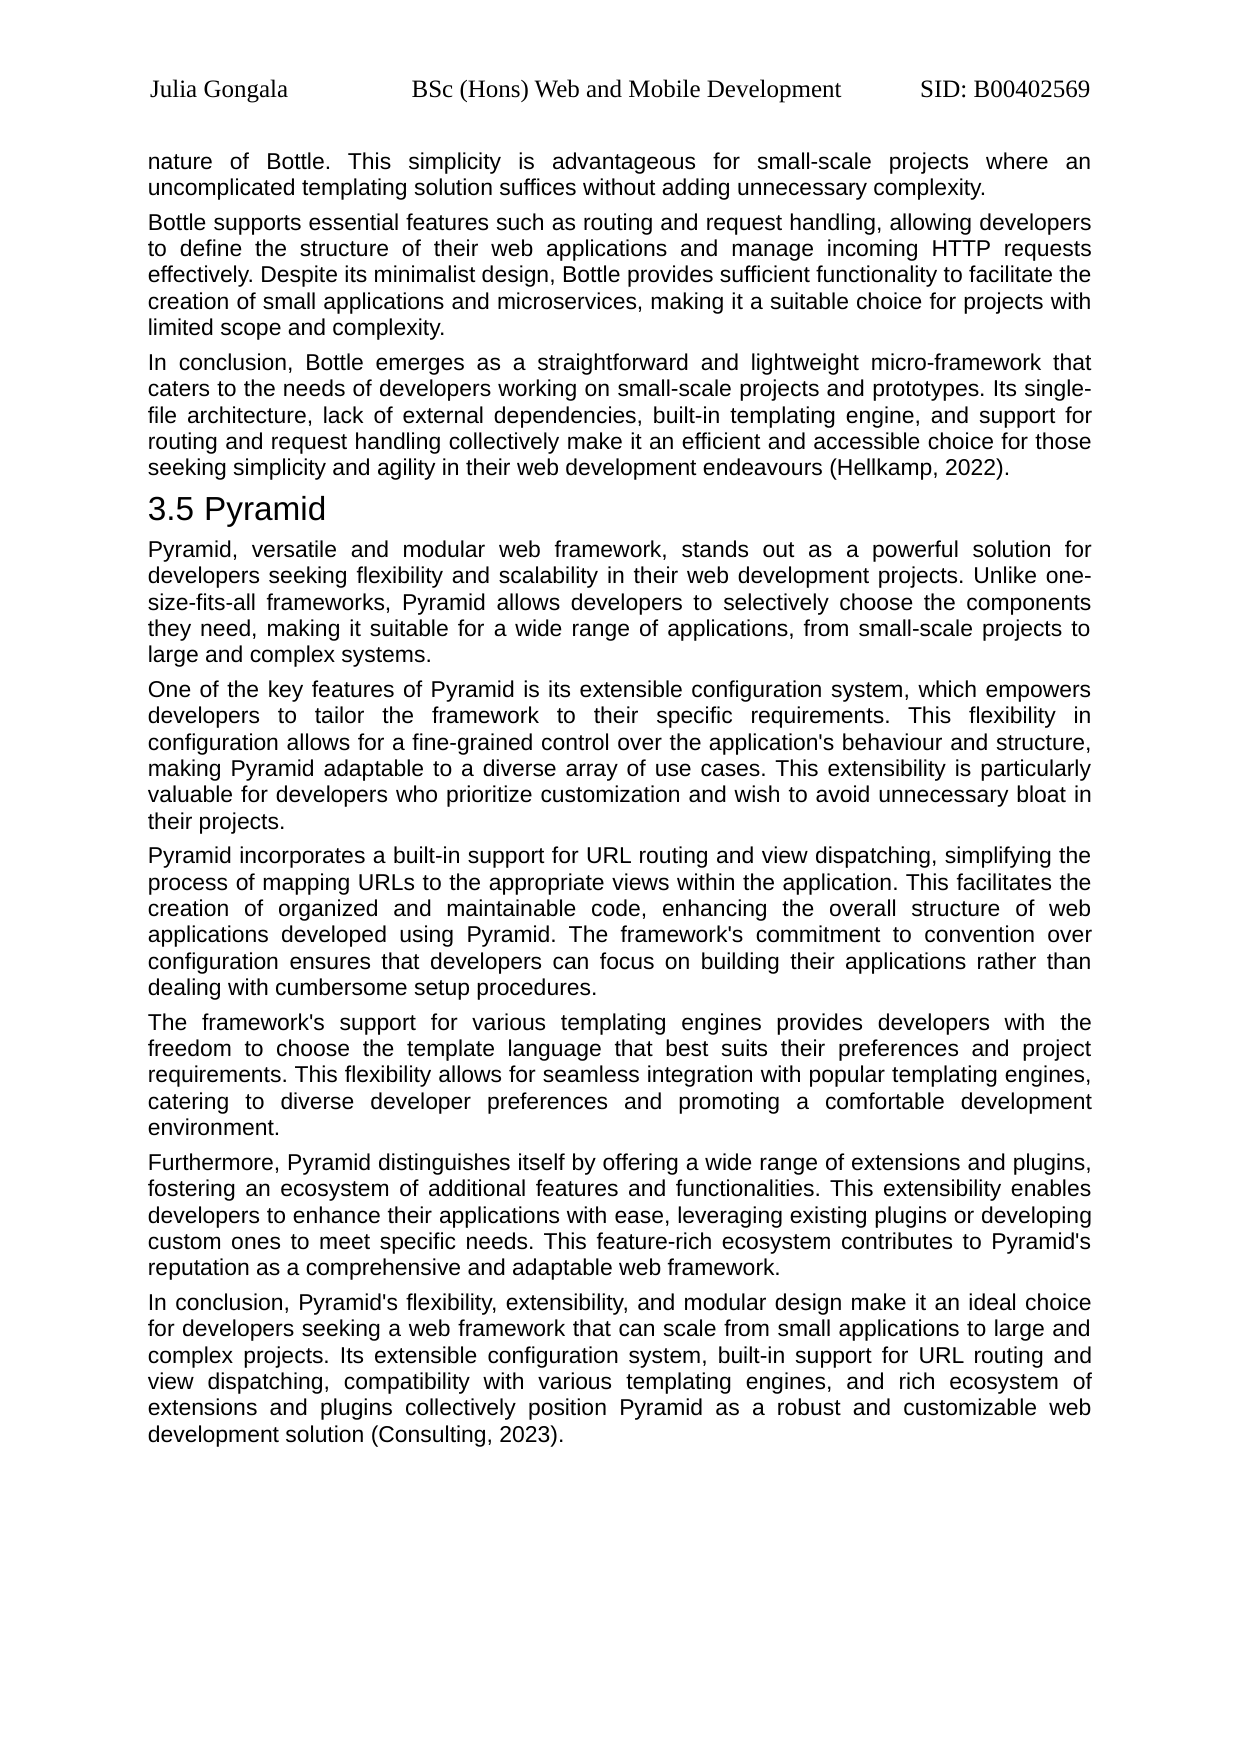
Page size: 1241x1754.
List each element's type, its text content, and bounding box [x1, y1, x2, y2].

text Pyramid, versatile and modular web framework, stands out as a powerful solution for developers seeking flexibility and scalability in their web development projects. Unlike one-size-fits-all frameworks, Pyramid allows developers to selectively choose the components they need, making it suitable for a wide range of applications, from small-scale projects to large and complex systems. [148, 536, 1092, 667]
text Bottle supports essential features such as routing and request handling, allowing developers to define the structure of their web applications and manage incoming HTTP requests effectively. Despite its minimalist design, Bottle provides sufficient functionality to facilitate the creation of small applications and microservices, making it a suitable choice for projects with limited scope and complexity. [148, 209, 1092, 341]
text In conclusion, Pyramid's flexibility, extensibility, and modular design make it an ideal choice for developers seeking a web framework that can scale from small applications to large and complex projects. Its extensible configuration system, built-in support for URL routing and view dispatching, compatibility with various templating engines, and rich ecosystem of extensions and plugins collectively position Pyramid as a robust and customizable web development solution . [148, 1289, 1092, 1447]
subtitle Pyramid [148, 489, 1092, 527]
text The framework's support for various templating engines provides developers with the freedom to choose the template language that best suits their preferences and project requirements. This flexibility allows for seamless integration with popular templating engines, catering to diverse developer preferences and promoting a comfortable development environment. [148, 1009, 1092, 1141]
text One of the key features of Pyramid is its extensible configuration system, which empowers developers to tailor the framework to their specific requirements. This flexibility in configuration allows for a fine-grained control over the application's behaviour and structure, making Pyramid adaptable to a diverse array of use cases. This extensibility is particularly valuable for developers who prioritize customization and wish to avoid unnecessary bloat in their projects. [148, 676, 1092, 834]
text Furthermore, Pyramid distinguishes itself by offering a wide range of extensions and plugins, fostering an ecosystem of additional features and functionalities. This extensibility enables developers to enhance their applications with ease, leveraging existing plugins or developing custom ones to meet specific needs. This feature-rich ecosystem contributes to Pyramid's reputation as a comprehensive and adaptable web framework. [148, 1149, 1092, 1281]
text Pyramid incorporates a built-in support for URL routing and view dispatching, simplifying the process of mapping URLs to the appropriate views within the application. This facilitates the creation of organized and maintainable code, enhancing the overall structure of web applications developed using Pyramid. The framework's commitment to convention over configuration ensures that developers can focus on building their applications rather than dealing with cumbersome setup procedures. [148, 842, 1092, 1000]
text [148, 148, 1092, 200]
text In conclusion, Bottle emerges as a straightforward and lightweight micro-framework that caters to the needs of developers working on small-scale projects and prototypes. Its single-file architecture, lack of external dependencies, built-in templating engine, and support for routing and request handling collectively make it an efficient and accessible choice for those seeking simplicity and agility in their web development endeavours . [148, 349, 1092, 481]
